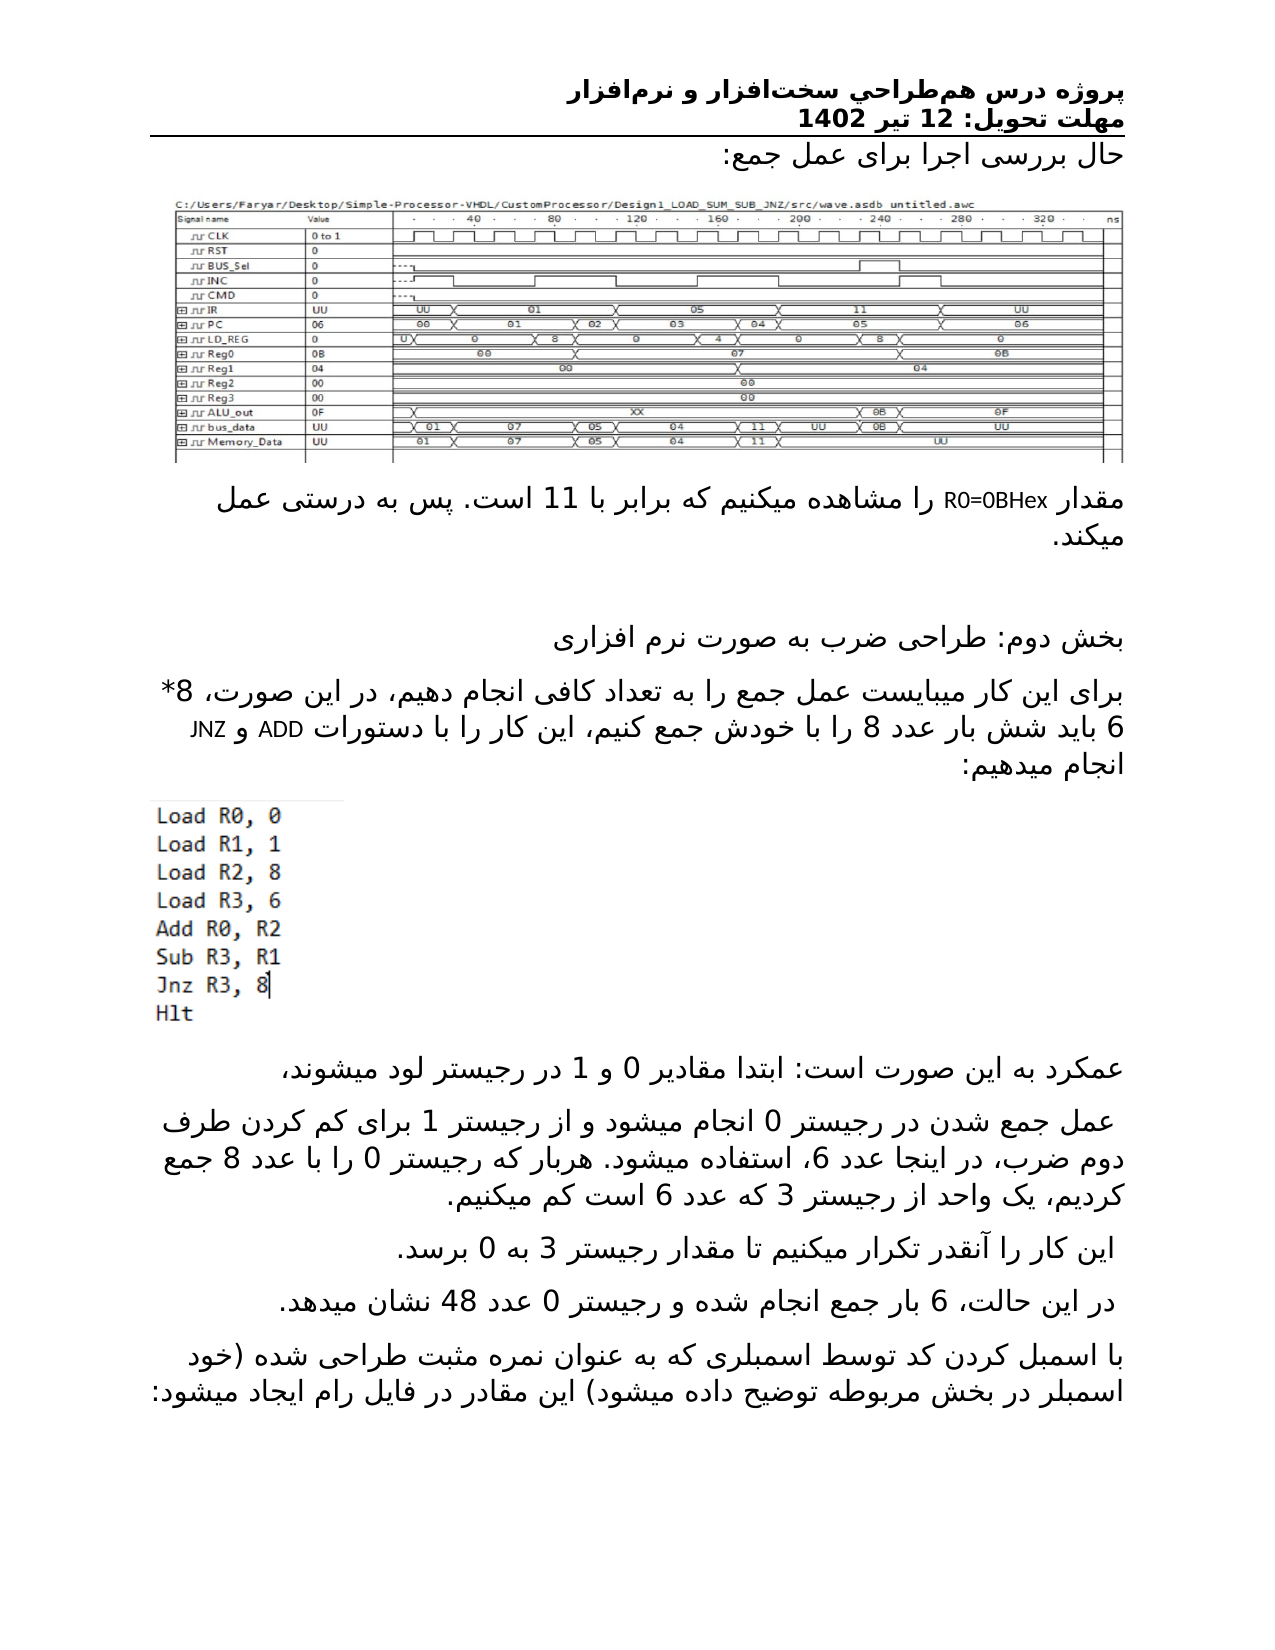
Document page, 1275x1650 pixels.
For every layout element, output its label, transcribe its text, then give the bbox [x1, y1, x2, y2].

text در این حالت، 6 بار جمع انجام شده و رجیستر 0 عدد 48 نشان میدهد. [150, 1284, 1125, 1318]
text بخش دوم: طراحی ضرب به صورت نرم افزاری [150, 621, 1125, 655]
text این کار را آنقدر تکرار میکنیم تا مقدار رجیستر 3 به 0 برسد. [150, 1231, 1125, 1265]
text عمکرد به این صورت است: ابتدا مقادیر 0 و 1 در رجیستر لود میشوند، [150, 1051, 1125, 1085]
text عمل جمع شدن در رجیستر 0 انجام میشود و از رجیستر 1 برای کم کردن طرف دوم ضرب، در اینجا عدد 6، استفاده میشود. هربار که رجیستر 0 را با عدد 8 جمع کردیم، یک واحد از رجیستر 3 که عدد 6 است کم میکنیم. [150, 1104, 1125, 1212]
picture [150, 190, 1125, 463]
picture [150, 800, 344, 1032]
text حال بررسی اجرا برای عمل جمع: [150, 137, 1125, 171]
text با اسمبل کردن کد توسط اسمبلری که به عنوان نمره مثبت طراحی شده (خود اسمبلر در بخش مربوطه توضیح داده میشود) این مقادر در فایل رام ایجاد میشود: [150, 1338, 1125, 1408]
text برای این کار میبایست عمل جمع را به تعداد کافی انجام دهیم، در این صورت، 8*6 باید شش بار عدد 8 را با خودش جمع کنیم، این کار را با دستورات ADD و JNZ انجام میدهیم: [150, 674, 1125, 781]
text مقدار R0=0BHex را مشاهده میکنیم که برابر با 11 است. پس به درستی عمل میکند. [150, 481, 1125, 552]
